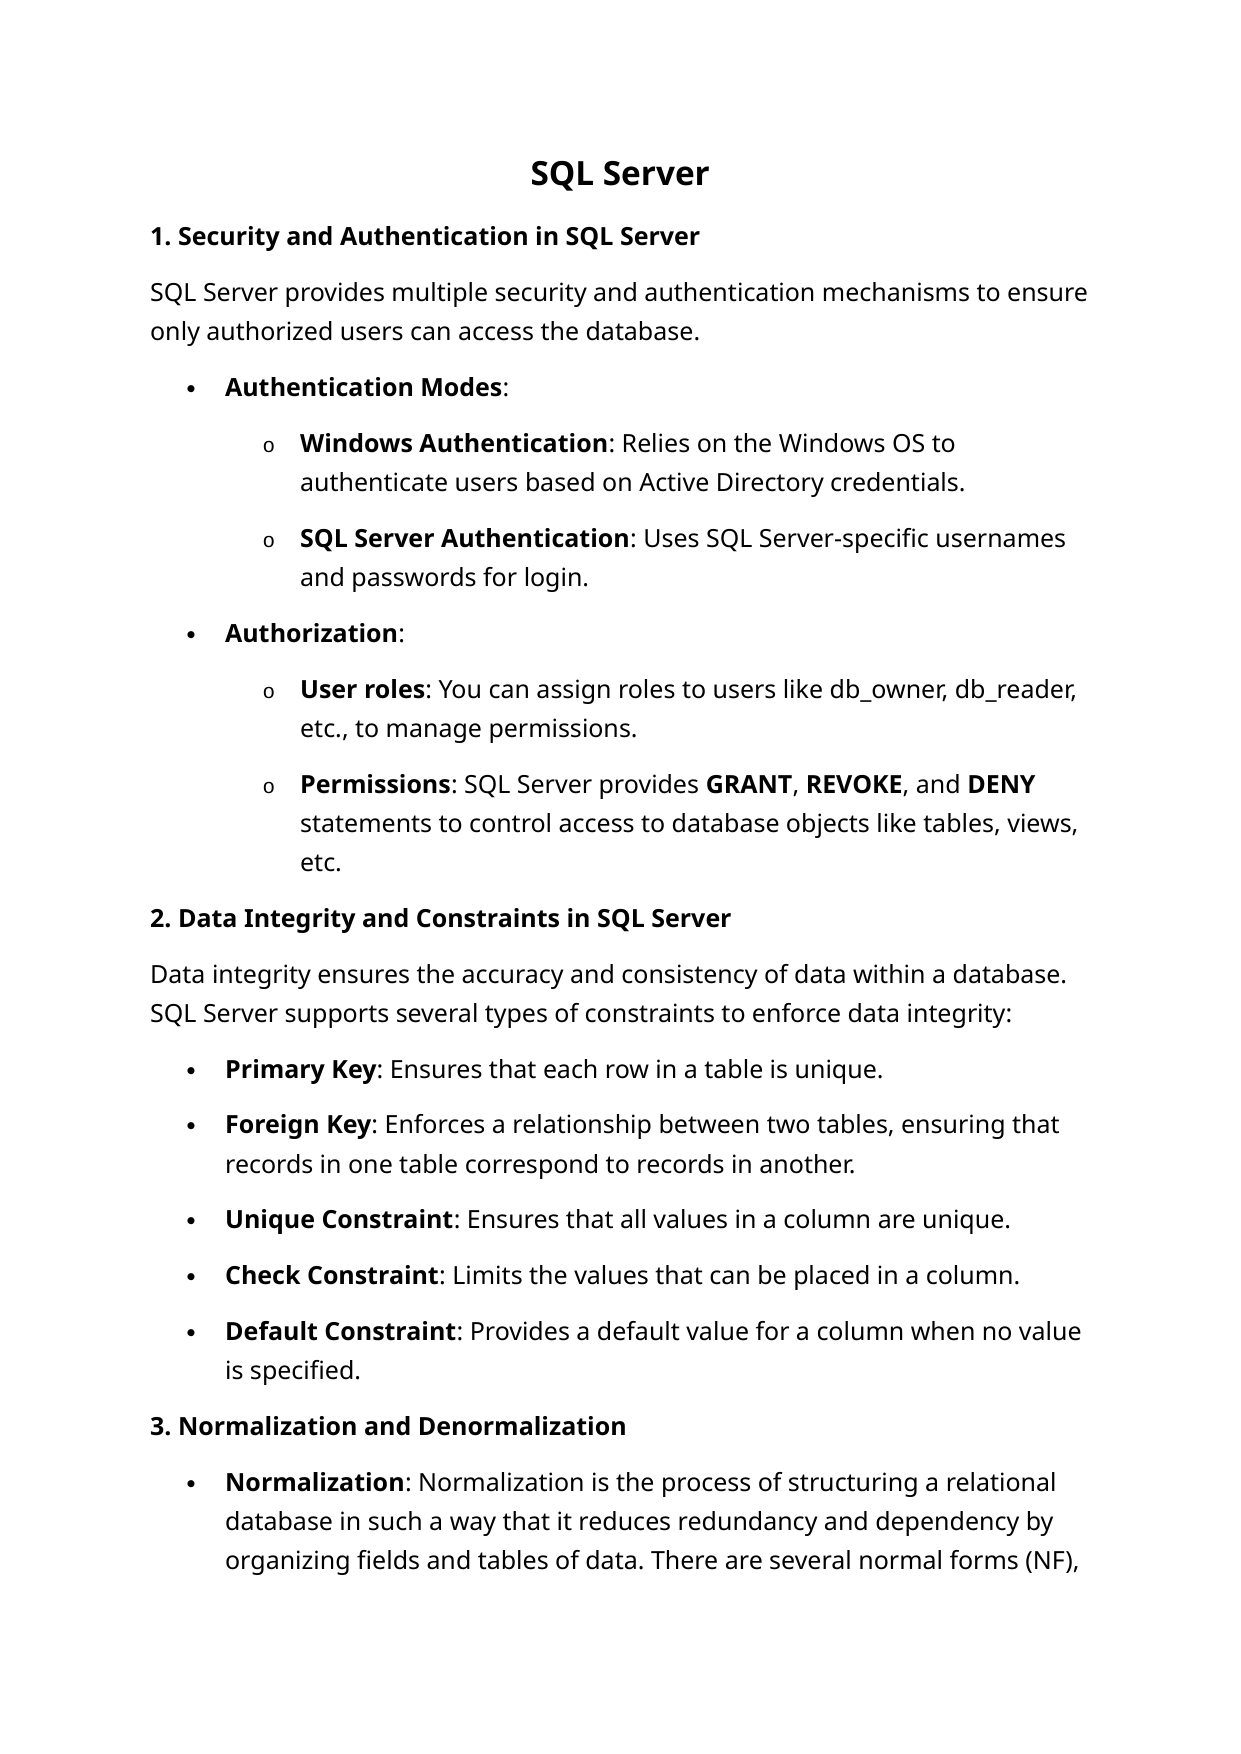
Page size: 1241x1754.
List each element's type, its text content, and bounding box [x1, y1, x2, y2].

list Default Constraint: Provides a default value for a column when no value is specified. [187, 1314, 1090, 1387]
text SQL Server provides multiple security and authentication mechanisms to ensure only authorized users can access the database. [150, 275, 1090, 348]
list Authorization: [187, 616, 1090, 649]
text 1. Security and Authentication in SQL Server [150, 219, 1090, 253]
list Authentication Modes: [187, 370, 1090, 404]
list Primary Key: Ensures that each row in a table is unique. [187, 1051, 1090, 1085]
list Permissions: SQL Server provides GRANT, REVOKE, and DENY statements to control access to database objects like tables, views, etc. [262, 766, 1090, 879]
list Check Constraint: Limits the values that can be placed in a column. [187, 1258, 1090, 1292]
text SQL Server [150, 150, 1090, 195]
list Unique Constraint: Ensures that all values in a column are unique. [187, 1202, 1090, 1236]
list User roles: You can assign roles to users like db_owner, db_reader, etc., to manage permissions. [262, 671, 1090, 744]
text 3. Normalization and Denormalization [150, 1409, 1090, 1443]
list SQL Server Authentication: Uses SQL Server-specific usernames and passwords for login. [262, 521, 1090, 594]
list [187, 1465, 1090, 1577]
list Foreign Key: Enforces a relationship between two tables, ensuring that records in one table correspond to records in another. [187, 1107, 1090, 1180]
list Windows Authentication: Relies on the Windows OS to authenticate users based on Active Directory credentials. [262, 426, 1090, 499]
text 2. Data Integrity and Constraints in SQL Server [150, 901, 1090, 934]
text Data integrity ensures the accuracy and consistency of data within a database. SQL Server supports several types of constraints to enforce data integrity: [150, 956, 1090, 1029]
